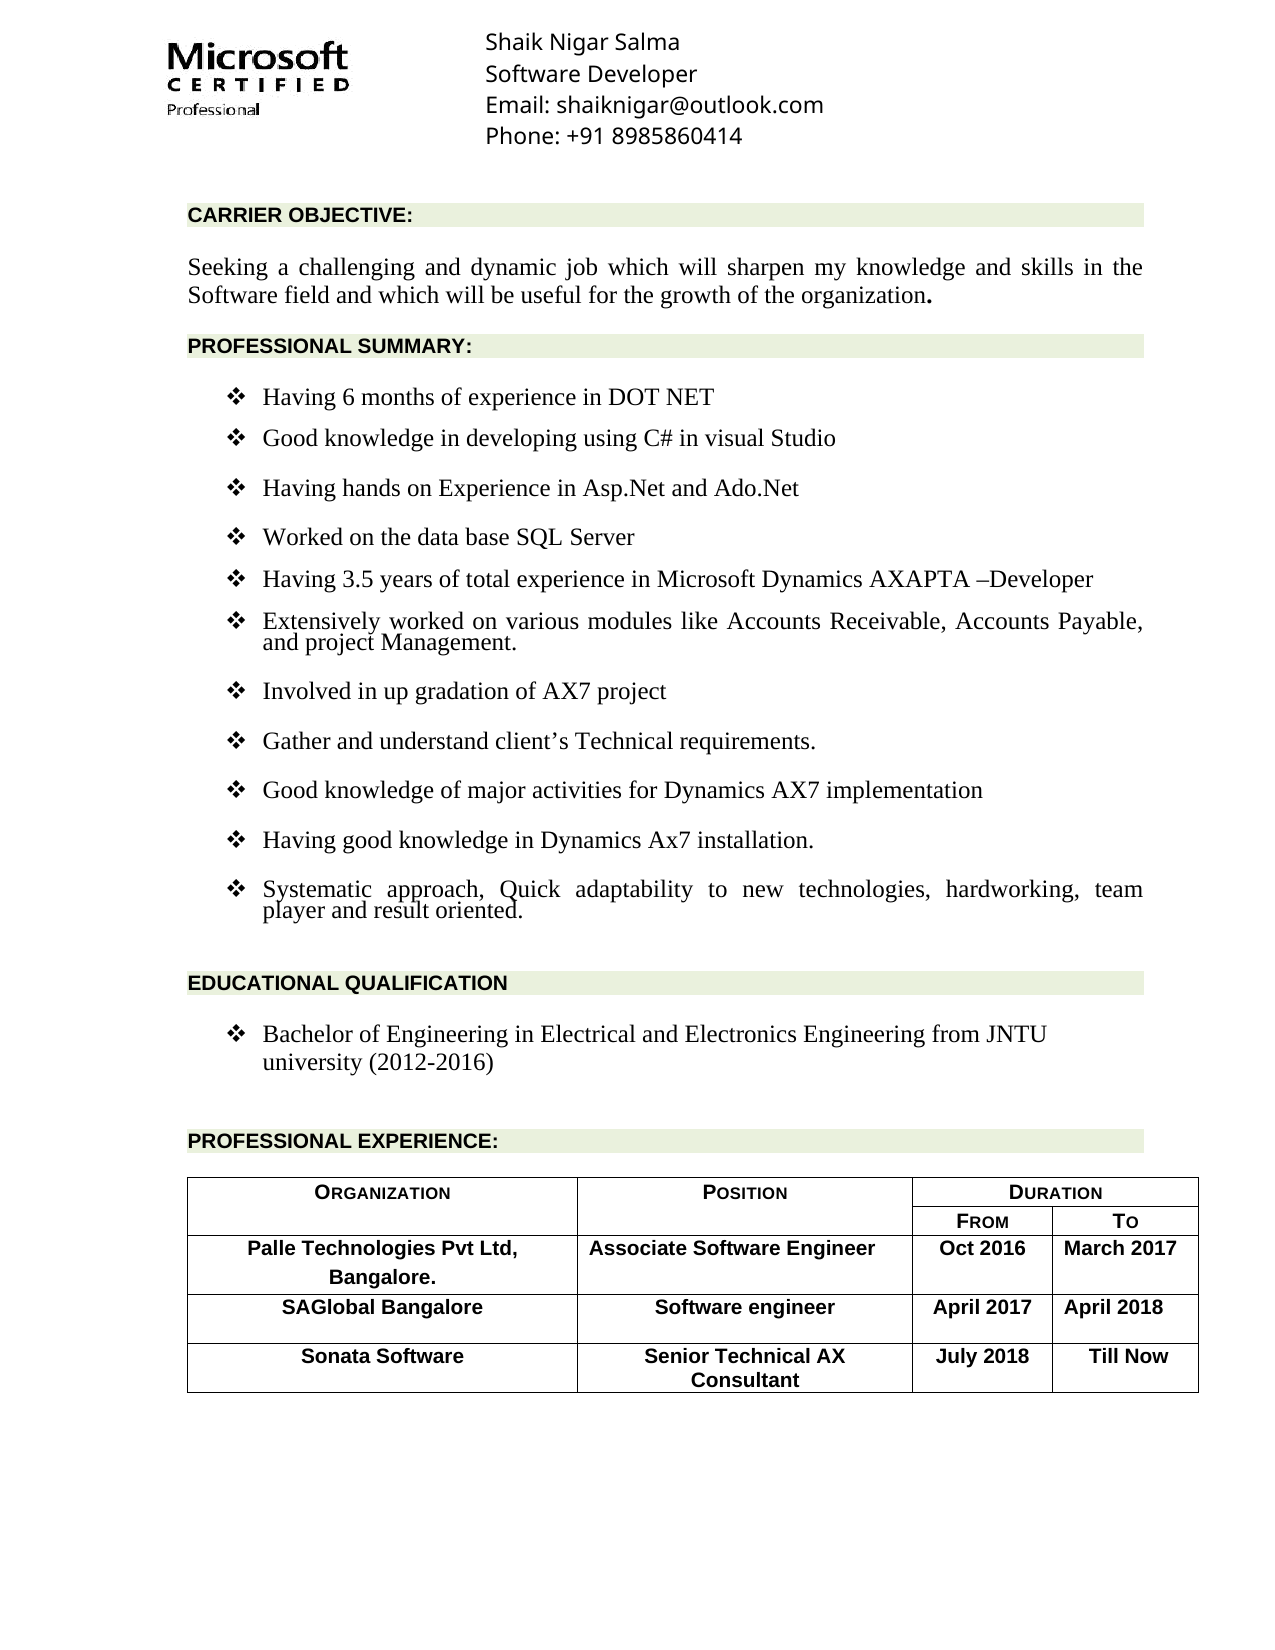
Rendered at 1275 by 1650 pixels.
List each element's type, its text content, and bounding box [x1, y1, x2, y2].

table_cell Sonata Software [188, 1344, 577, 1392]
list Involved in up gradation of AX7 project [225, 683, 1144, 704]
table_cell SAGlobal Bangalore [188, 1295, 577, 1343]
subtitle Seeking a challenging and dynamic job which will sharpen my knowledge and skills in the Software field and which will be useful for the growth of the organization. [187, 252, 1144, 309]
subtitle CARRIER OBJECTIVE: [187, 203, 1144, 227]
table_cell From [913, 1207, 1052, 1235]
list Having 6 months of experience in DOT NET [225, 388, 1144, 409]
table_cell July 2018 [913, 1344, 1052, 1392]
list Worked on the data base SQL Server [225, 529, 1144, 550]
subtitle PROFESSIONAL SUMMARY: [187, 334, 1144, 358]
picture [162, 37, 361, 119]
subtitle PROFESSIONAL EXPERIENCE: [187, 1129, 1144, 1153]
table_cell Software engineer [578, 1295, 912, 1343]
table_header Duration [913, 1178, 1198, 1206]
table_cell April 2017 [913, 1295, 1052, 1343]
list Good knowledge of major activities for Dynamics AX7 implementation [225, 782, 1144, 803]
list Having 3.5 years of total experience in Microsoft Dynamics AXAPTA –Developer [225, 571, 1144, 592]
list Gather and understand client’s Technical requirements. [225, 732, 1144, 753]
list Having hands on Experience in Asp.Net and Ado.Net [225, 479, 1144, 500]
table_cell Till Now [1053, 1344, 1198, 1392]
table_cell Oct 2016 [913, 1236, 1052, 1294]
list Extensively worked on various modules like Accounts Receivable, Accounts Payable, and project Management. [225, 612, 1144, 654]
table_cell April 2018 [1053, 1295, 1198, 1343]
list Good knowledge in developing using C# in visual Studio [225, 430, 1144, 451]
table_header Organization [188, 1178, 577, 1235]
table_cell Senior Technical AX Consultant [578, 1344, 912, 1392]
table_cell To [1053, 1207, 1198, 1235]
table_cell Associate Software Engineer [578, 1236, 912, 1294]
table_header Position [578, 1178, 912, 1235]
table_cell March 2017 [1053, 1236, 1198, 1294]
list Systematic approach, Quick adaptability to new technologies, hardworking, team player and result oriented. [225, 881, 1144, 923]
table_cell Palle Technologies Pvt Ltd, Bangalore. [188, 1236, 577, 1294]
list Having good knowledge in Dynamics Ax7 installation. [225, 832, 1144, 852]
list Bachelor of Engineering in Electrical and Electronics Engineering from JNTU university (2012-2016) [225, 1019, 1144, 1076]
subtitle EDUCATIONAL QUALIFICATION [187, 971, 1144, 995]
